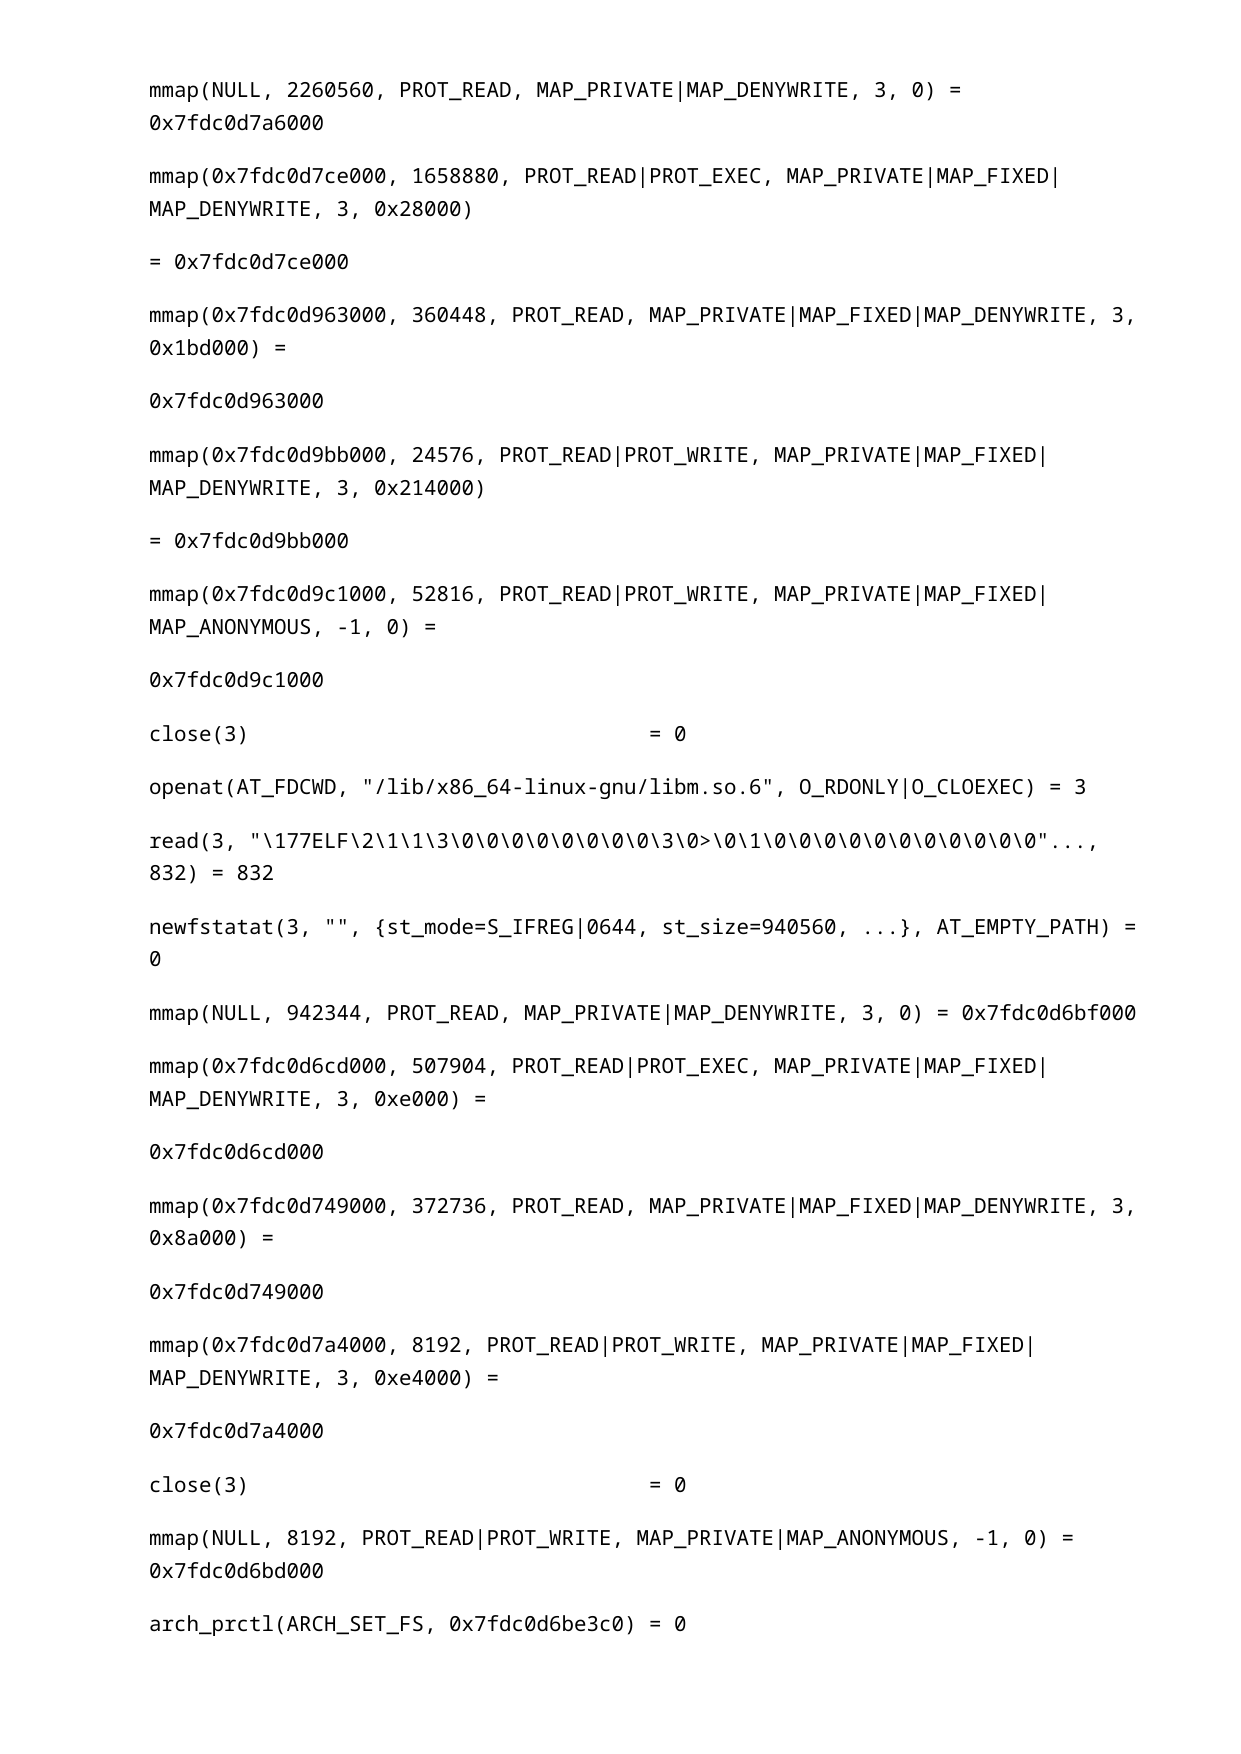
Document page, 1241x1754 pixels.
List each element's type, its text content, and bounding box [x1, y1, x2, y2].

text = 0x7fdc0d7ce000 [149, 247, 1147, 276]
text mmap(NULL, 8192, PROT_READ|PROT_WRITE, MAP_PRIVATE|MAP_ANONYMOUS, -1, 0) = 0x7fdc0d6bd000 [149, 1523, 1147, 1584]
text close(3) = 0 [149, 719, 1147, 747]
text newfstatat(3, "", {st_mode=S_IFREG|0644, st_size=940560, ...}, AT_EMPTY_PATH) = 0 [149, 912, 1147, 973]
text mmap(0x7fdc0d963000, 360448, PROT_READ, MAP_PRIVATE|MAP_FIXED|MAP_DENYWRITE, 3, 0x1bd000) = [149, 301, 1147, 362]
text mmap(0x7fdc0d7a4000, 8192, PROT_READ|PROT_WRITE, MAP_PRIVATE|MAP_FIXED|MAP_DENYWRITE, 3, 0xe4000) = [149, 1330, 1147, 1391]
text mmap(NULL, 2260560, PROT_READ, MAP_PRIVATE|MAP_DENYWRITE, 3, 0) = 0x7fdc0d7a6000 [149, 75, 1147, 136]
text 0x7fdc0d9c1000 [149, 666, 1147, 694]
text arch_prctl(ARCH_SET_FS, 0x7fdc0d6be3c0) = 0 [149, 1609, 1147, 1638]
text mmap(0x7fdc0d9bb000, 24576, PROT_READ|PROT_WRITE, MAP_PRIVATE|MAP_FIXED|MAP_DENYWRITE, 3, 0x214000) [149, 440, 1147, 501]
text close(3) = 0 [149, 1470, 1147, 1498]
text 0x7fdc0d6cd000 [149, 1137, 1147, 1166]
text mmap(NULL, 942344, PROT_READ, MAP_PRIVATE|MAP_DENYWRITE, 3, 0) = 0x7fdc0d6bf000 [149, 998, 1147, 1026]
text 0x7fdc0d749000 [149, 1277, 1147, 1305]
text 0x7fdc0d7a4000 [149, 1416, 1147, 1445]
text read(3, "\177ELF\2\1\1\3\0\0\0\0\0\0\0\0\3\0>\0\1\0\0\0\0\0\0\0\0\0\0\0"..., 832) = 832 [149, 826, 1147, 887]
text mmap(0x7fdc0d6cd000, 507904, PROT_READ|PROT_EXEC, MAP_PRIVATE|MAP_FIXED|MAP_DENYWRITE, 3, 0xe000) = [149, 1051, 1147, 1112]
text = 0x7fdc0d9bb000 [149, 526, 1147, 554]
text mmap(0x7fdc0d9c1000, 52816, PROT_READ|PROT_WRITE, MAP_PRIVATE|MAP_FIXED|MAP_ANONYMOUS, -1, 0) = [149, 579, 1147, 641]
text mmap(0x7fdc0d749000, 372736, PROT_READ, MAP_PRIVATE|MAP_FIXED|MAP_DENYWRITE, 3, 0x8a000) = [149, 1191, 1147, 1252]
text mmap(0x7fdc0d7ce000, 1658880, PROT_READ|PROT_EXEC, MAP_PRIVATE|MAP_FIXED|MAP_DENYWRITE, 3, 0x28000) [149, 161, 1147, 222]
text openat(AT_FDCWD, "/lib/x86_64-linux-gnu/libm.so.6", O_RDONLY|O_CLOEXEC) = 3 [149, 772, 1147, 801]
text 0x7fdc0d963000 [149, 387, 1147, 415]
